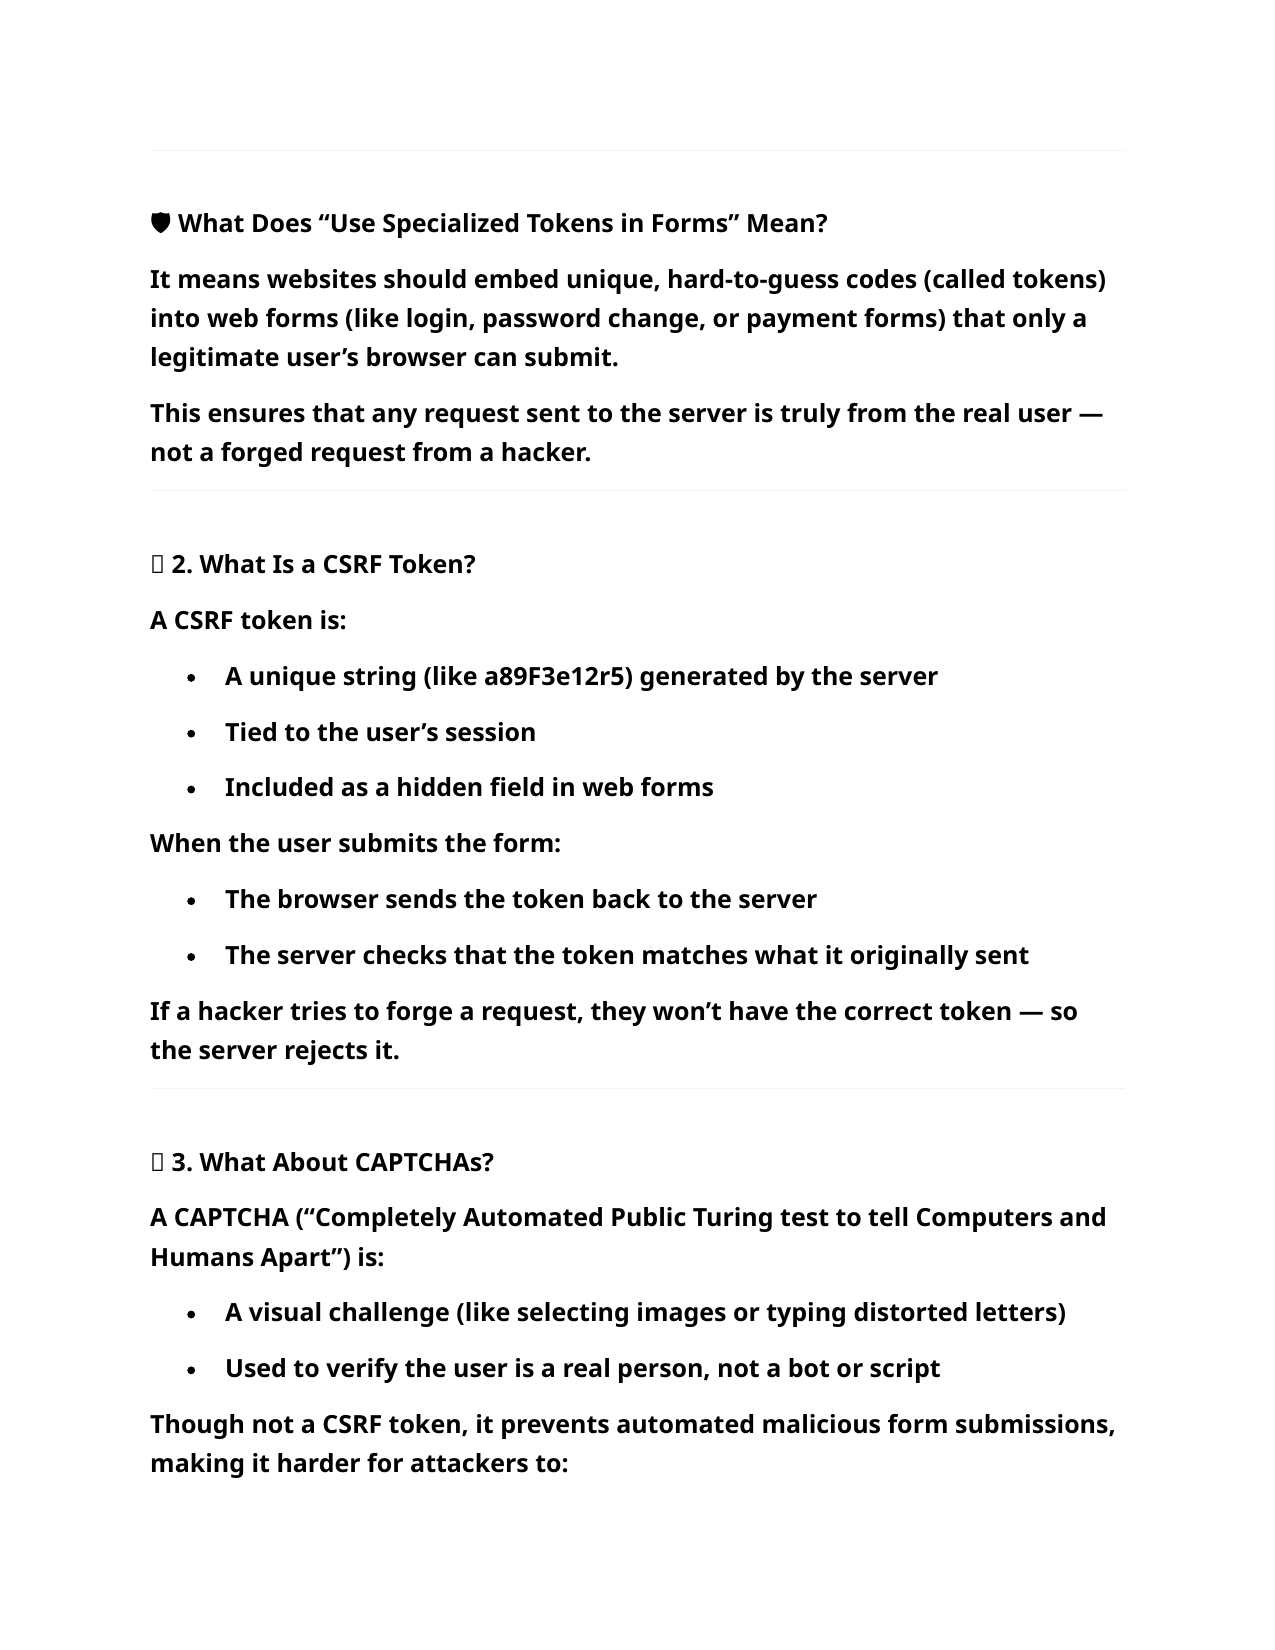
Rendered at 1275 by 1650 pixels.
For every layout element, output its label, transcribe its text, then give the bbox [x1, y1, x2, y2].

text 🔑 2. What Is a CSRF Token? [150, 547, 1125, 581]
text This ensures that any request sent to the server is truly from the real user — not a forged request from a hacker. [150, 396, 1125, 469]
list A visual challenge (like selecting images or typing distorted letters) [187, 1295, 1125, 1329]
text A CAPTCHA (“Completely Automated Public Turing test to tell Computers and Humans Apart”) is: [150, 1200, 1125, 1273]
list The browser sends the token back to the server [187, 882, 1125, 916]
list The server checks that the token matches what it originally sent [187, 937, 1125, 972]
text Though not a CSRF token, it prevents automated malicious form submissions, making it harder for attackers to: [150, 1407, 1125, 1480]
text If a hacker tries to forge a request, they won’t have the correct token — so the server rejects it. [150, 993, 1125, 1067]
list Tied to the user’s session [187, 714, 1125, 748]
list Used to verify the user is a real person, not a bot or script [187, 1351, 1125, 1385]
text 🤖 3. What About CAPTCHAs? [150, 1144, 1125, 1178]
text When the user submits the form: [150, 826, 1125, 860]
list A unique string (like a89F3e12r5) generated by the server [187, 658, 1125, 692]
text 🛡️ What Does “Use Specialized Tokens in Forms” Mean? [150, 206, 1125, 240]
list Included as a hidden field in web forms [187, 770, 1125, 804]
text It means websites should embed unique, hard-to-guess codes (called tokens) into web forms (like login, password change, or payment forms) that only a legitimate user’s browser can submit. [150, 262, 1125, 374]
text A CSRF token is: [150, 602, 1125, 637]
